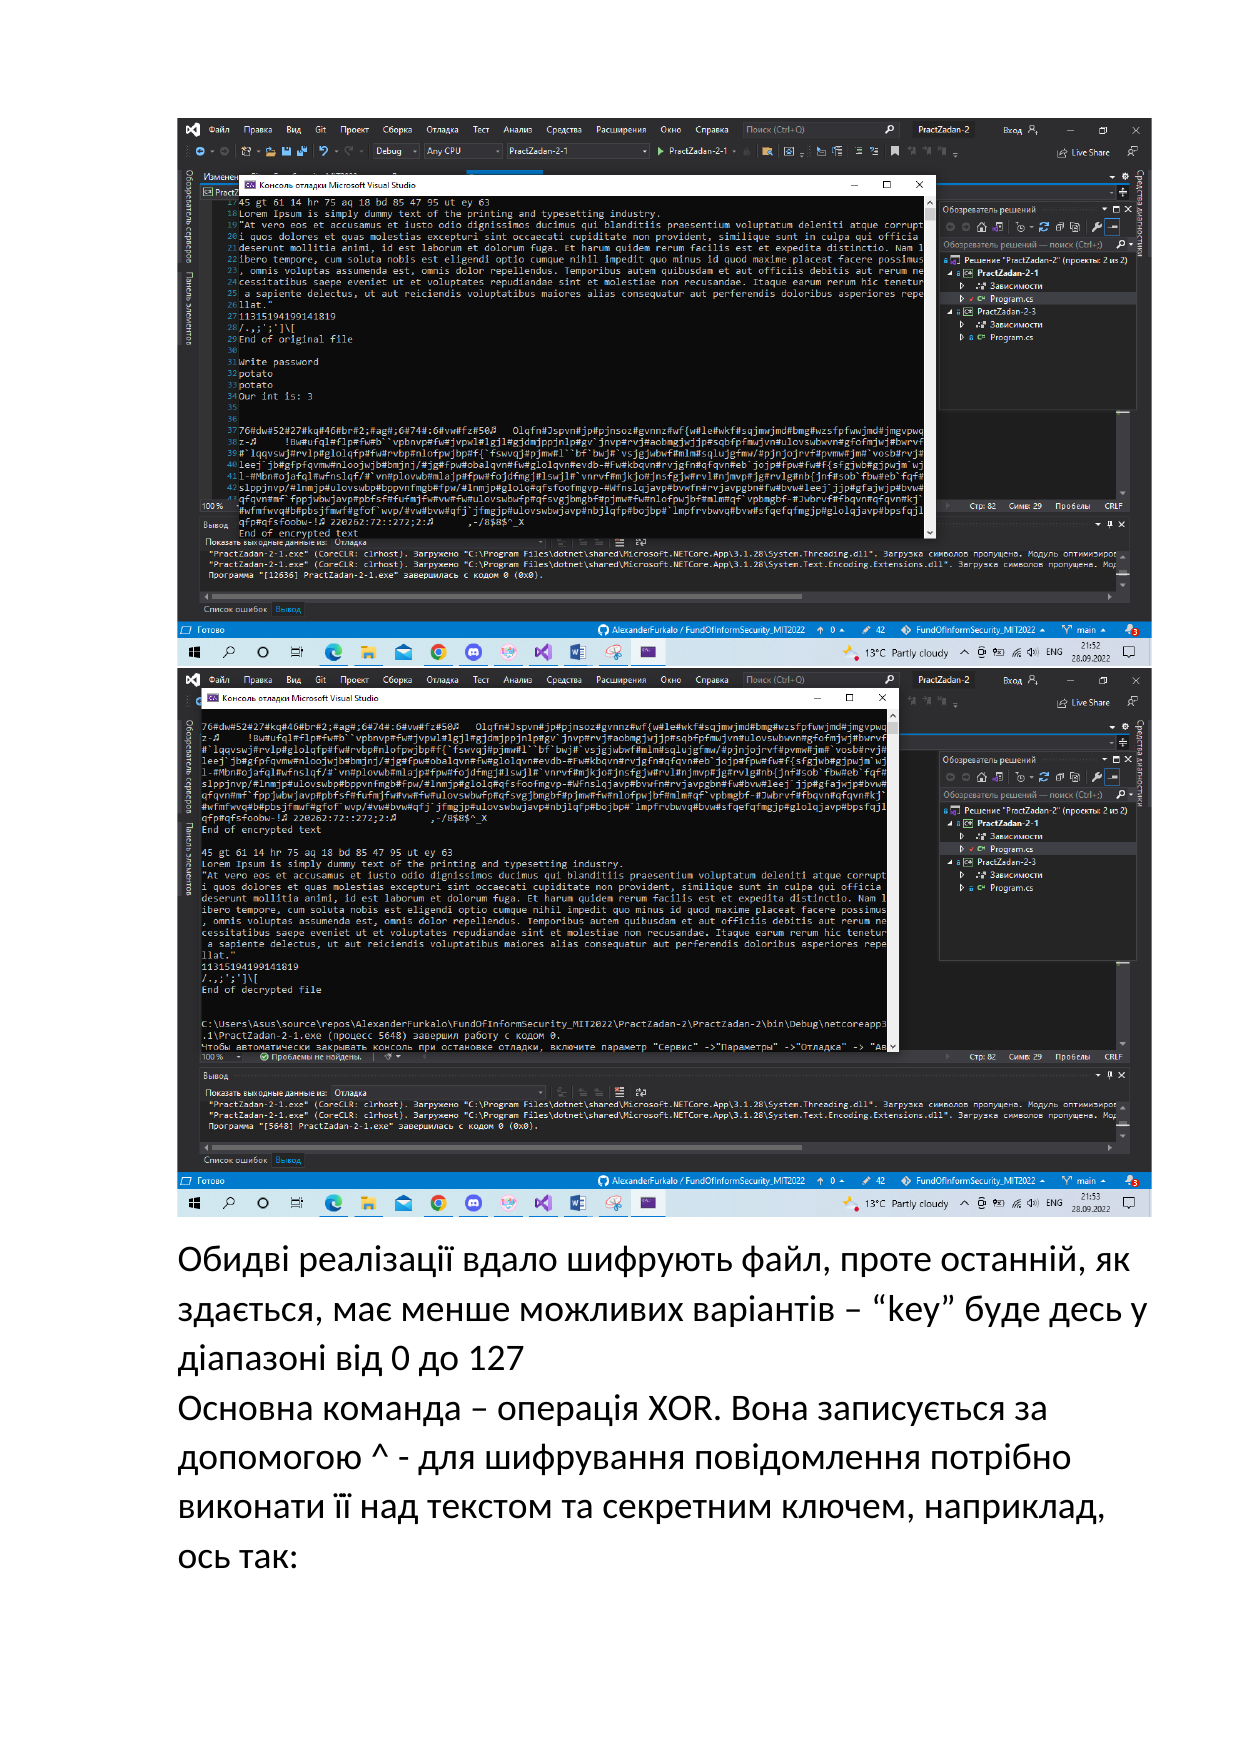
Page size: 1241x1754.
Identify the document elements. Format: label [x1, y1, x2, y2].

picture [177, 118, 1152, 666]
text [177, 1235, 1152, 1578]
picture [177, 668, 1152, 1217]
